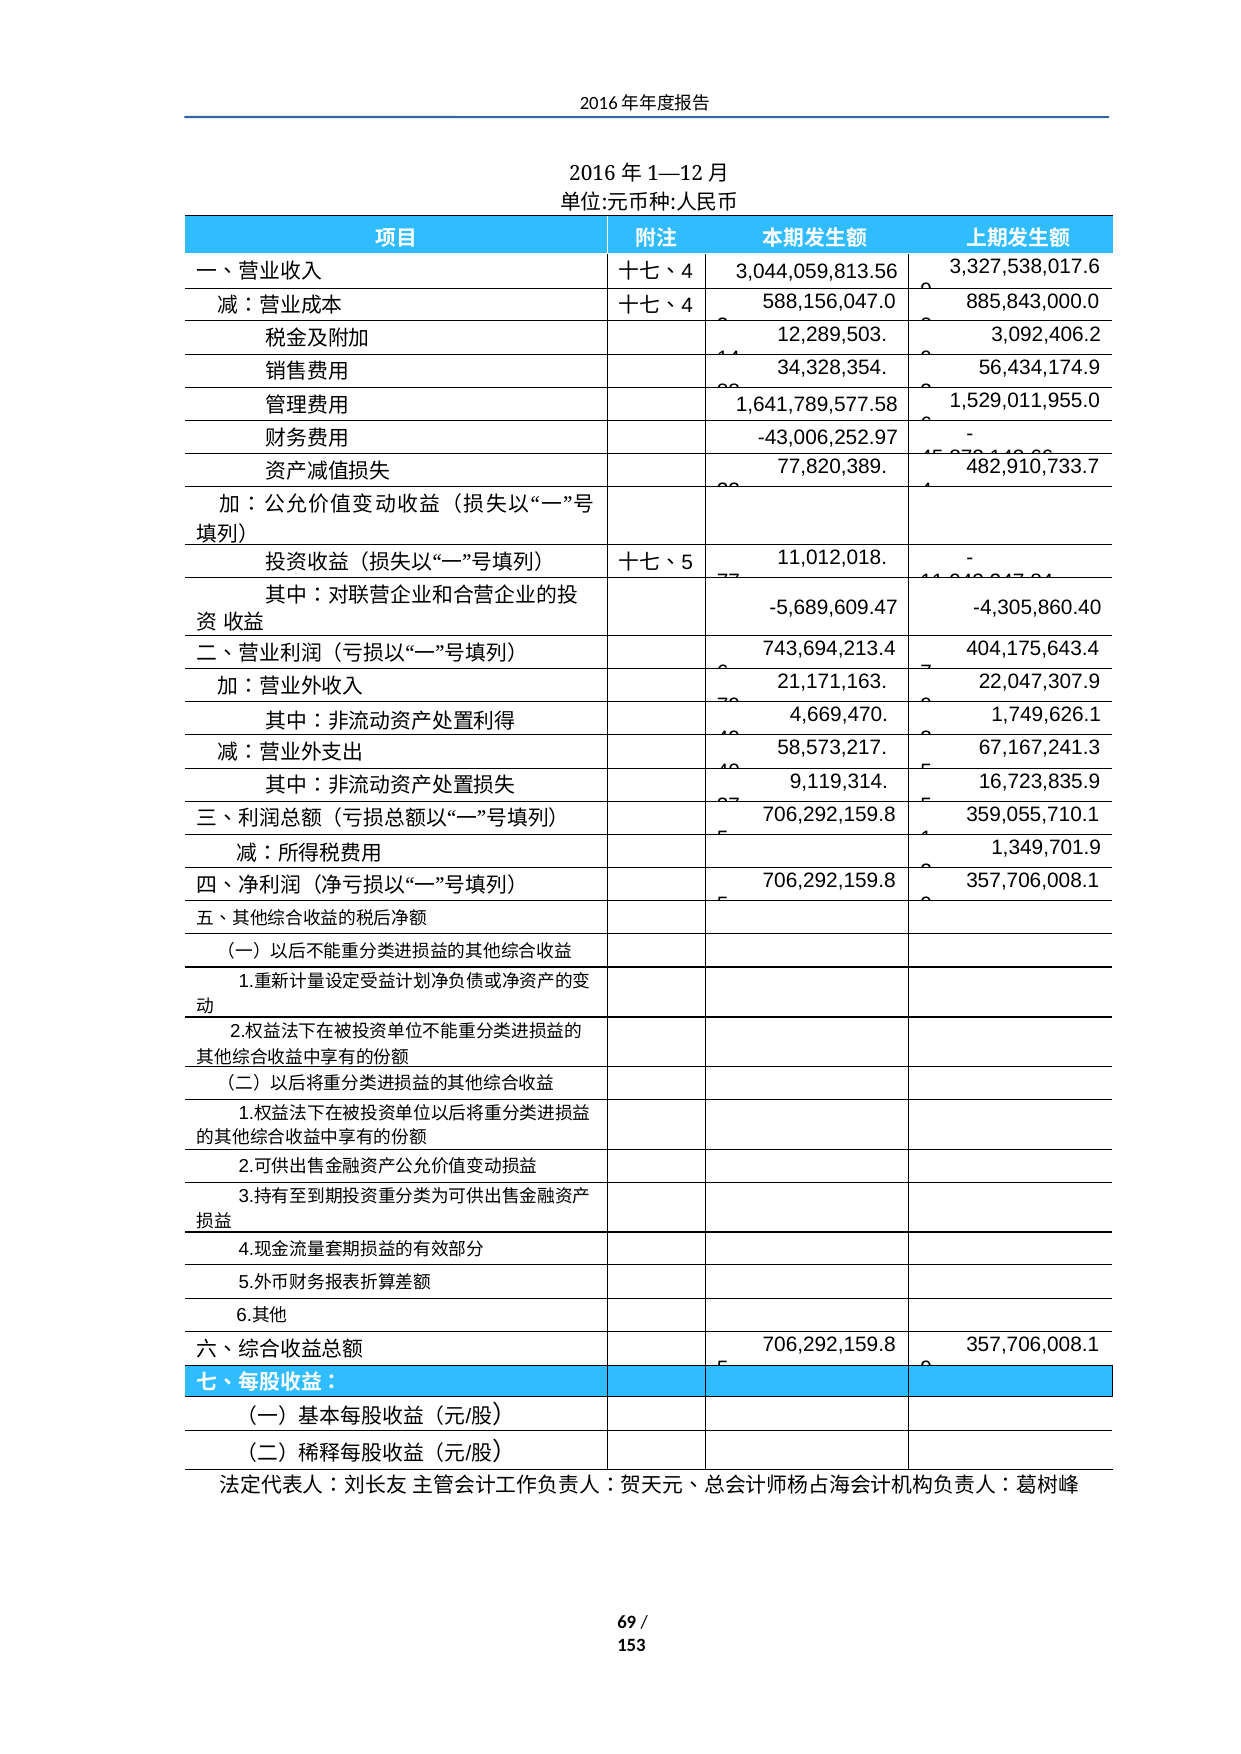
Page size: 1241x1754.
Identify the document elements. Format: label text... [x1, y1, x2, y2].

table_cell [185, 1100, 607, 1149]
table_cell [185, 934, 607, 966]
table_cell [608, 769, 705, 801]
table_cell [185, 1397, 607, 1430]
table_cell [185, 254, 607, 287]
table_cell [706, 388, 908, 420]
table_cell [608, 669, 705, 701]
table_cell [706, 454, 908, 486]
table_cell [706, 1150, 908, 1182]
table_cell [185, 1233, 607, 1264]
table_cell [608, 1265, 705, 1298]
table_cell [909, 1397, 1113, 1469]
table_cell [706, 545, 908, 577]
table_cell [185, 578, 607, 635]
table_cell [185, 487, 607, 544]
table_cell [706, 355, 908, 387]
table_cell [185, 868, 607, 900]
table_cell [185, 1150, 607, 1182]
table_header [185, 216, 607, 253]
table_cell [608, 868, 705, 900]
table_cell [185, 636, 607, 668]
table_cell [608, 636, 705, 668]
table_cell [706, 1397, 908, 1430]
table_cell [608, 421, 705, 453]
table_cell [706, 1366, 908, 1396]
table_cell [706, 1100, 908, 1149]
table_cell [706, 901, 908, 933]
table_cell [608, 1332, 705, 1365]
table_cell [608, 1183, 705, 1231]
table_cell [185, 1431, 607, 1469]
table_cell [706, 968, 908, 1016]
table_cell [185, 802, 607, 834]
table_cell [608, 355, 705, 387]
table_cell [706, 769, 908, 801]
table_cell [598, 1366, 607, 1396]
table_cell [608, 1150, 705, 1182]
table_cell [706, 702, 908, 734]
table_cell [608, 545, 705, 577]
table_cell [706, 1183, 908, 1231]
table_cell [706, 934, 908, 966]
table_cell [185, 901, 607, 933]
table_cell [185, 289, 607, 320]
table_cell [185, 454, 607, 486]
text 法定代表人：刘长友 主管会计工作负责人：贺天元、总会计师杨占海会计机构负责人：葛树峰 [175, 1470, 1123, 1499]
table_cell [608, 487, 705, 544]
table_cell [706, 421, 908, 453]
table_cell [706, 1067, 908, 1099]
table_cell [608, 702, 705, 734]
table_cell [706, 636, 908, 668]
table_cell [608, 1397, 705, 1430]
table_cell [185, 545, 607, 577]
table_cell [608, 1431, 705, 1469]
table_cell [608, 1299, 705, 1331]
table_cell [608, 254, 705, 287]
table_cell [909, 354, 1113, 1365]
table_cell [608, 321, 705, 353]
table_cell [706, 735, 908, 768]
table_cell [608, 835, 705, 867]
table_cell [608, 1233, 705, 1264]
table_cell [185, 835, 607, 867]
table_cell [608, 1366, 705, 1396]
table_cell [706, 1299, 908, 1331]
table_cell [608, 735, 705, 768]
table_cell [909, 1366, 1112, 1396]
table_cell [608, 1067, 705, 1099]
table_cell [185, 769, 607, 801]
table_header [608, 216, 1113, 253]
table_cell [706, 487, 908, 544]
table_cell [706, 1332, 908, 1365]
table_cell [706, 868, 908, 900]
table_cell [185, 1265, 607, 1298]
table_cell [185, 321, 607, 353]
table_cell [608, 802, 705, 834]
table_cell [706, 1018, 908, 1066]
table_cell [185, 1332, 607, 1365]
text 单位:元币种:人民币 [175, 187, 1123, 215]
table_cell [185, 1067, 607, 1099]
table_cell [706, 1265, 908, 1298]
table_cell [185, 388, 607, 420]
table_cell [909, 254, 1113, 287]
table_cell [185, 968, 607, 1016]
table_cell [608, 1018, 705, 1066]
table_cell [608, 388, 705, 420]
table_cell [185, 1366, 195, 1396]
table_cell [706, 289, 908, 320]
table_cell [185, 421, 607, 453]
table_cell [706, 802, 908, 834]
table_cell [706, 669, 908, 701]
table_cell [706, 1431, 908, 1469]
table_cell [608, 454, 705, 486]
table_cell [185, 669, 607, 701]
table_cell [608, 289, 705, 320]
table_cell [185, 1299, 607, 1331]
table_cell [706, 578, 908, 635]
text 2016 年 1—12 月 [175, 158, 1123, 187]
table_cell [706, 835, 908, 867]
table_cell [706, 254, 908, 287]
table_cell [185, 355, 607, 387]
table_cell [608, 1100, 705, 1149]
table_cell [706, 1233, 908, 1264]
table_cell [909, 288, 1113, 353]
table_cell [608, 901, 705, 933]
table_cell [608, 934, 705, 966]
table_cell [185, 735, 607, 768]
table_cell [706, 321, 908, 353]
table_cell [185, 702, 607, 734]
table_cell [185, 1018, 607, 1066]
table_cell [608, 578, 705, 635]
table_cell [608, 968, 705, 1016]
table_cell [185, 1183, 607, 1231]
